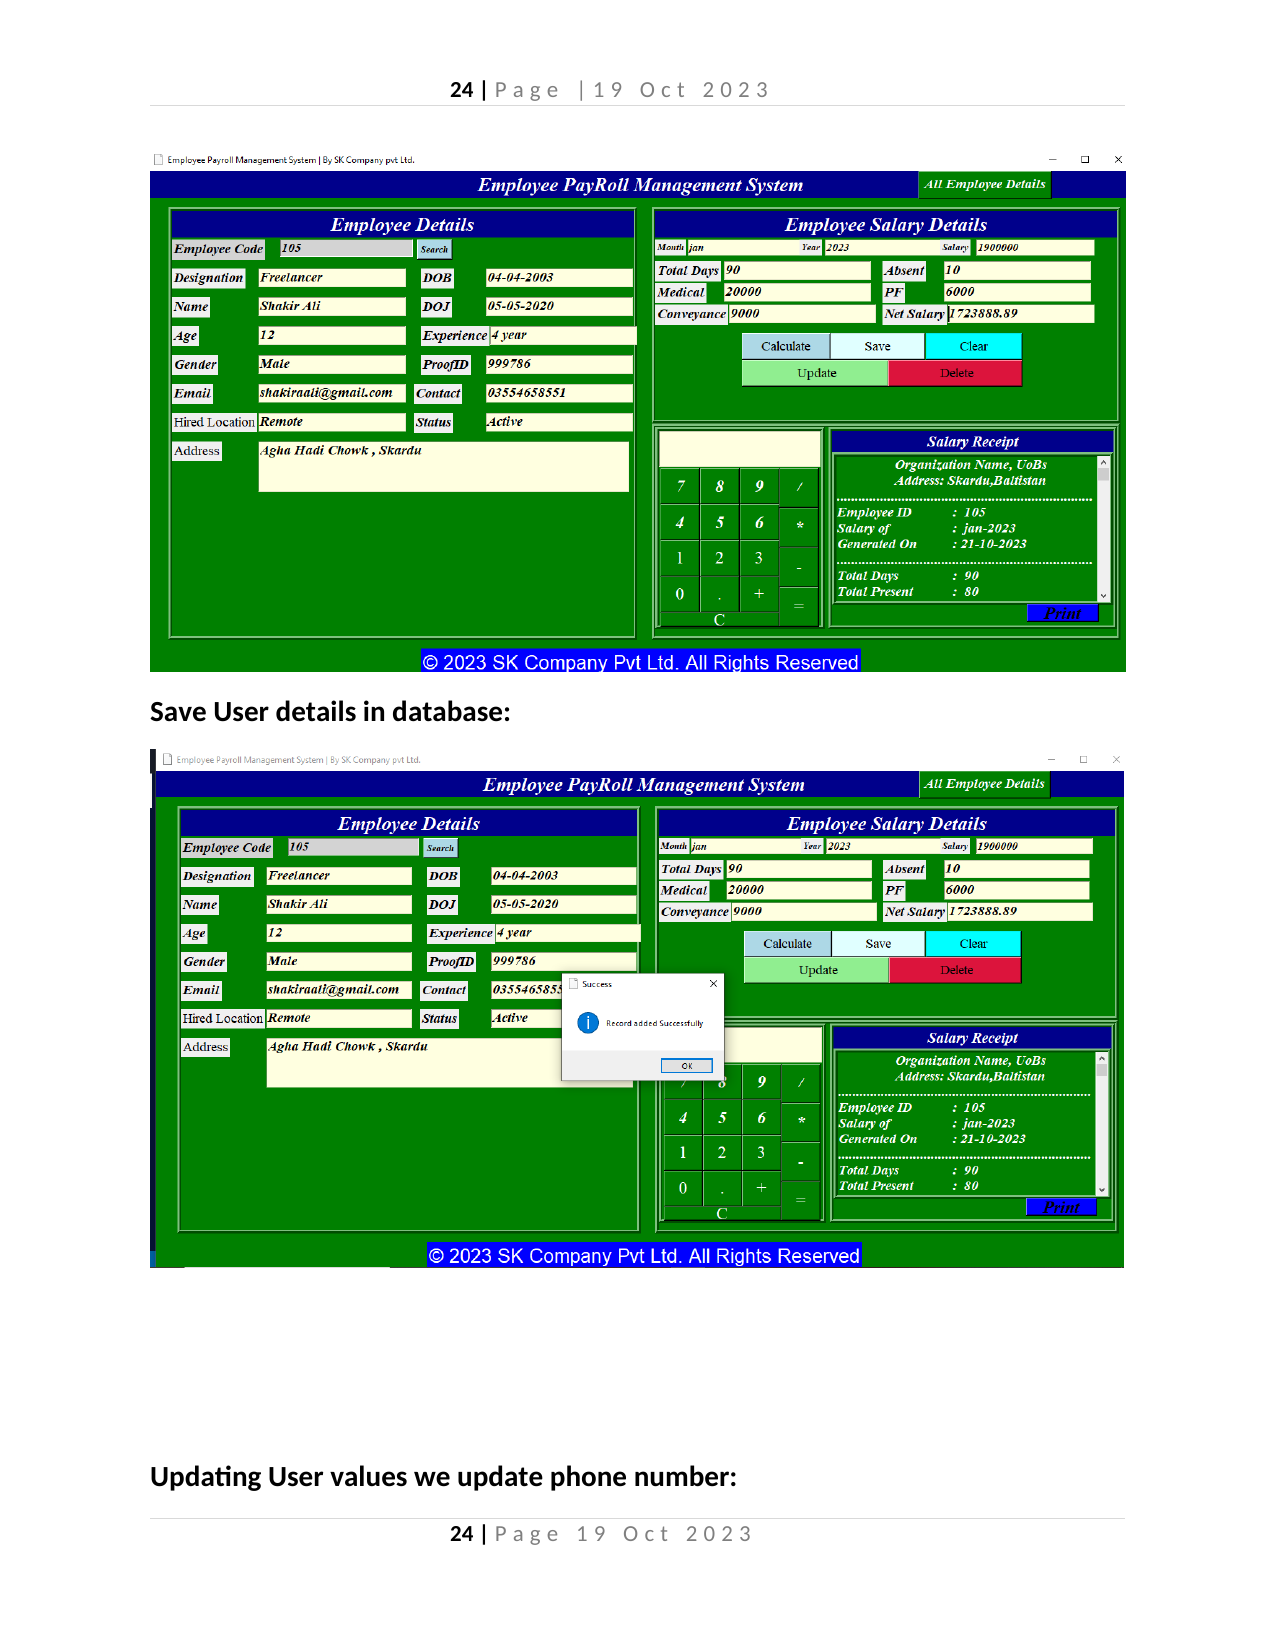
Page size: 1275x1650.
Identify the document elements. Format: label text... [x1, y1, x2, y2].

picture [150, 749, 1124, 1268]
text Save User details in database: [150, 693, 1125, 728]
picture [150, 149, 1126, 672]
text Updating User values we update phone number: [150, 1458, 1125, 1494]
